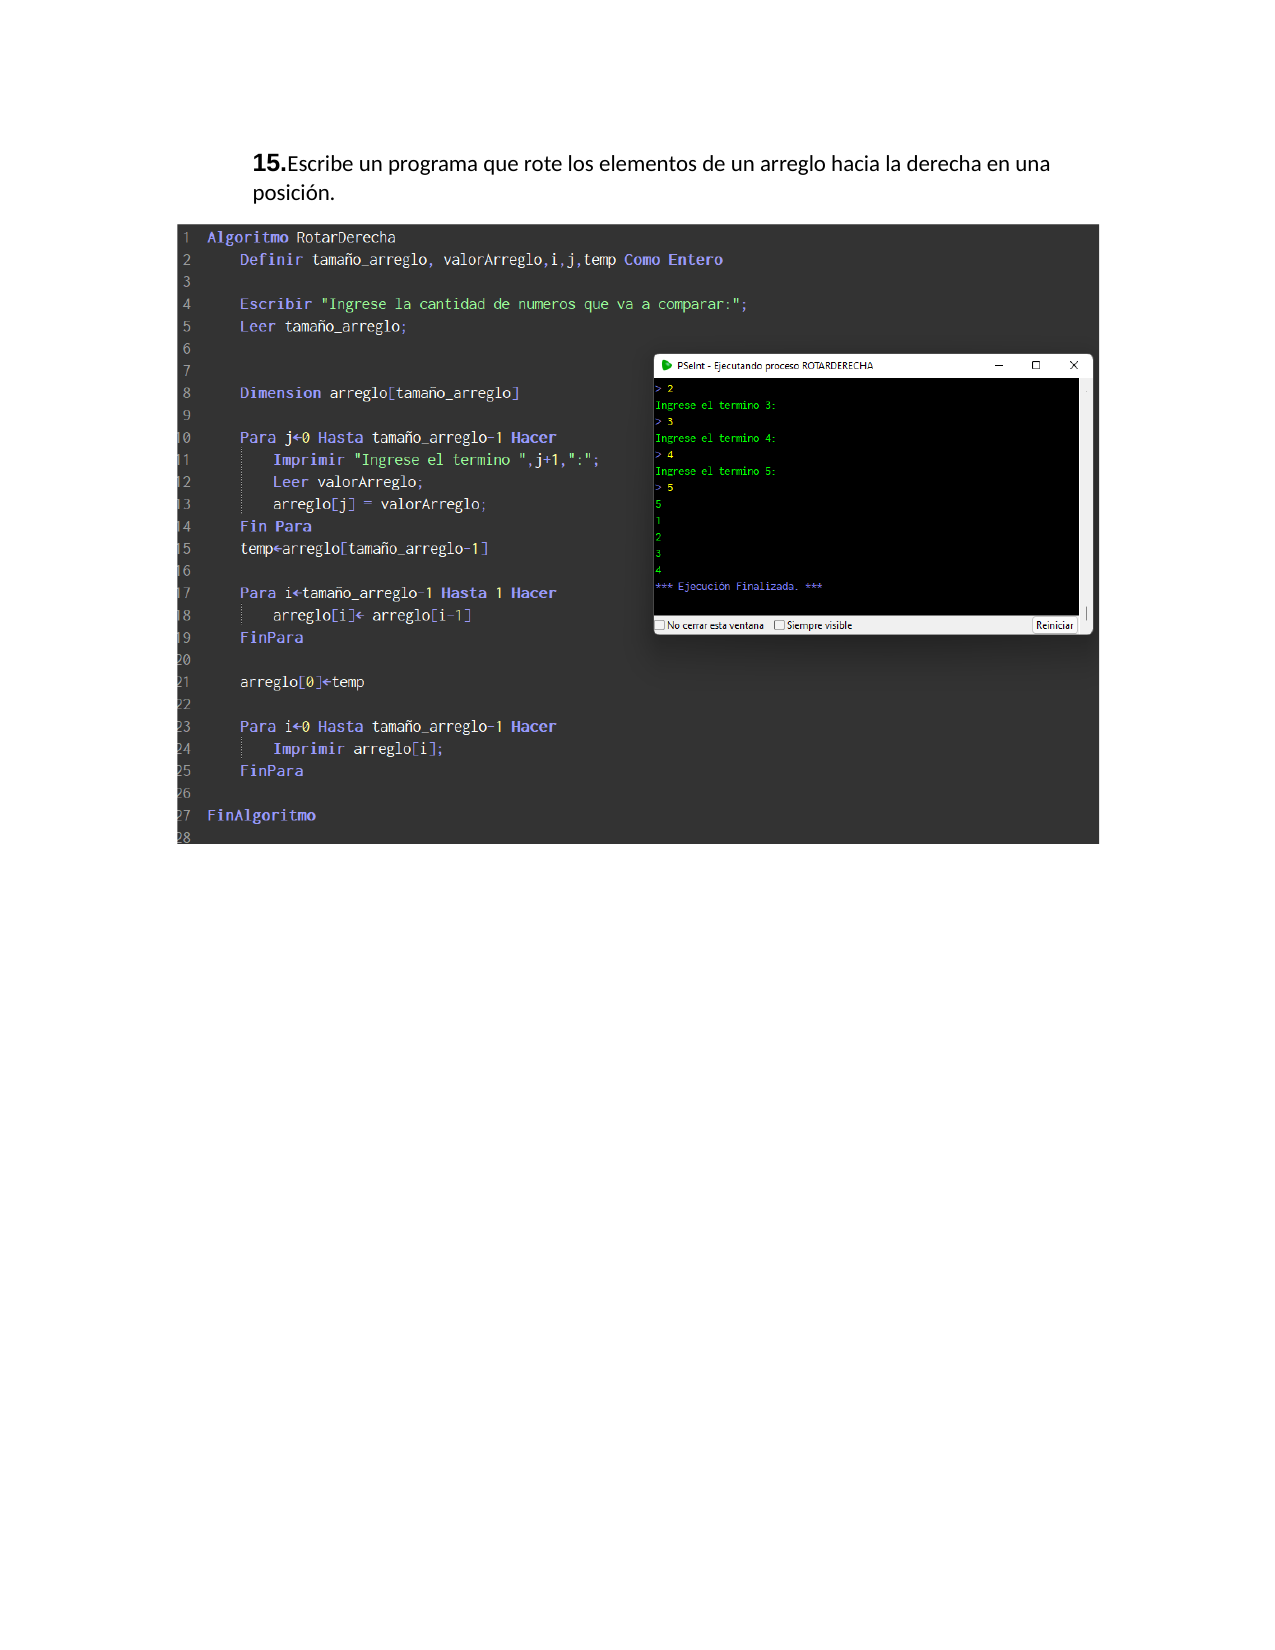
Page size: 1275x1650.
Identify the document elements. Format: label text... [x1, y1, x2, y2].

picture [177, 224, 1100, 844]
list 15.Escribe un programa que rote los elementos de un arreglo hacia la derecha en una posición. [252, 148, 1098, 206]
